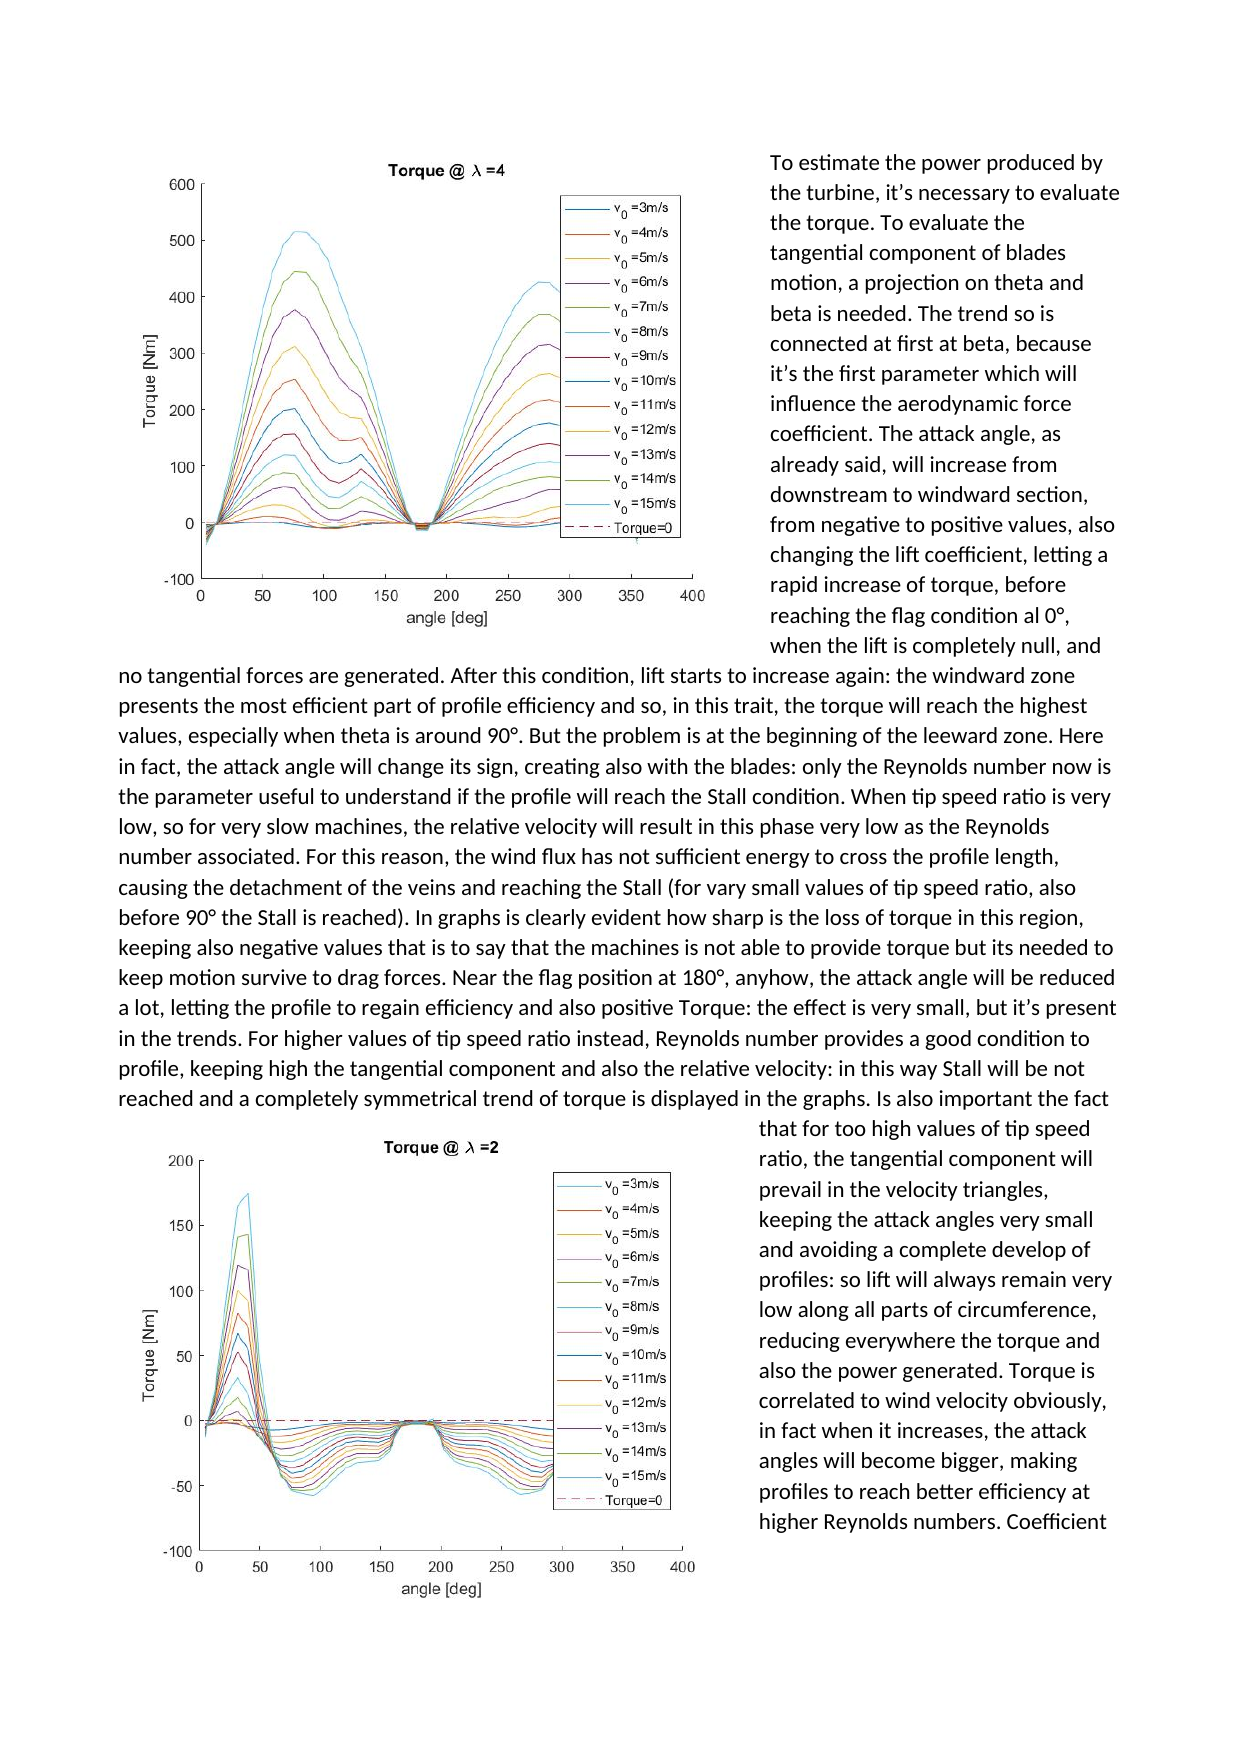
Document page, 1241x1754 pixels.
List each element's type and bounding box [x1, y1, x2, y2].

picture [118, 147, 752, 632]
text [118, 148, 1122, 1626]
picture [118, 1125, 740, 1603]
